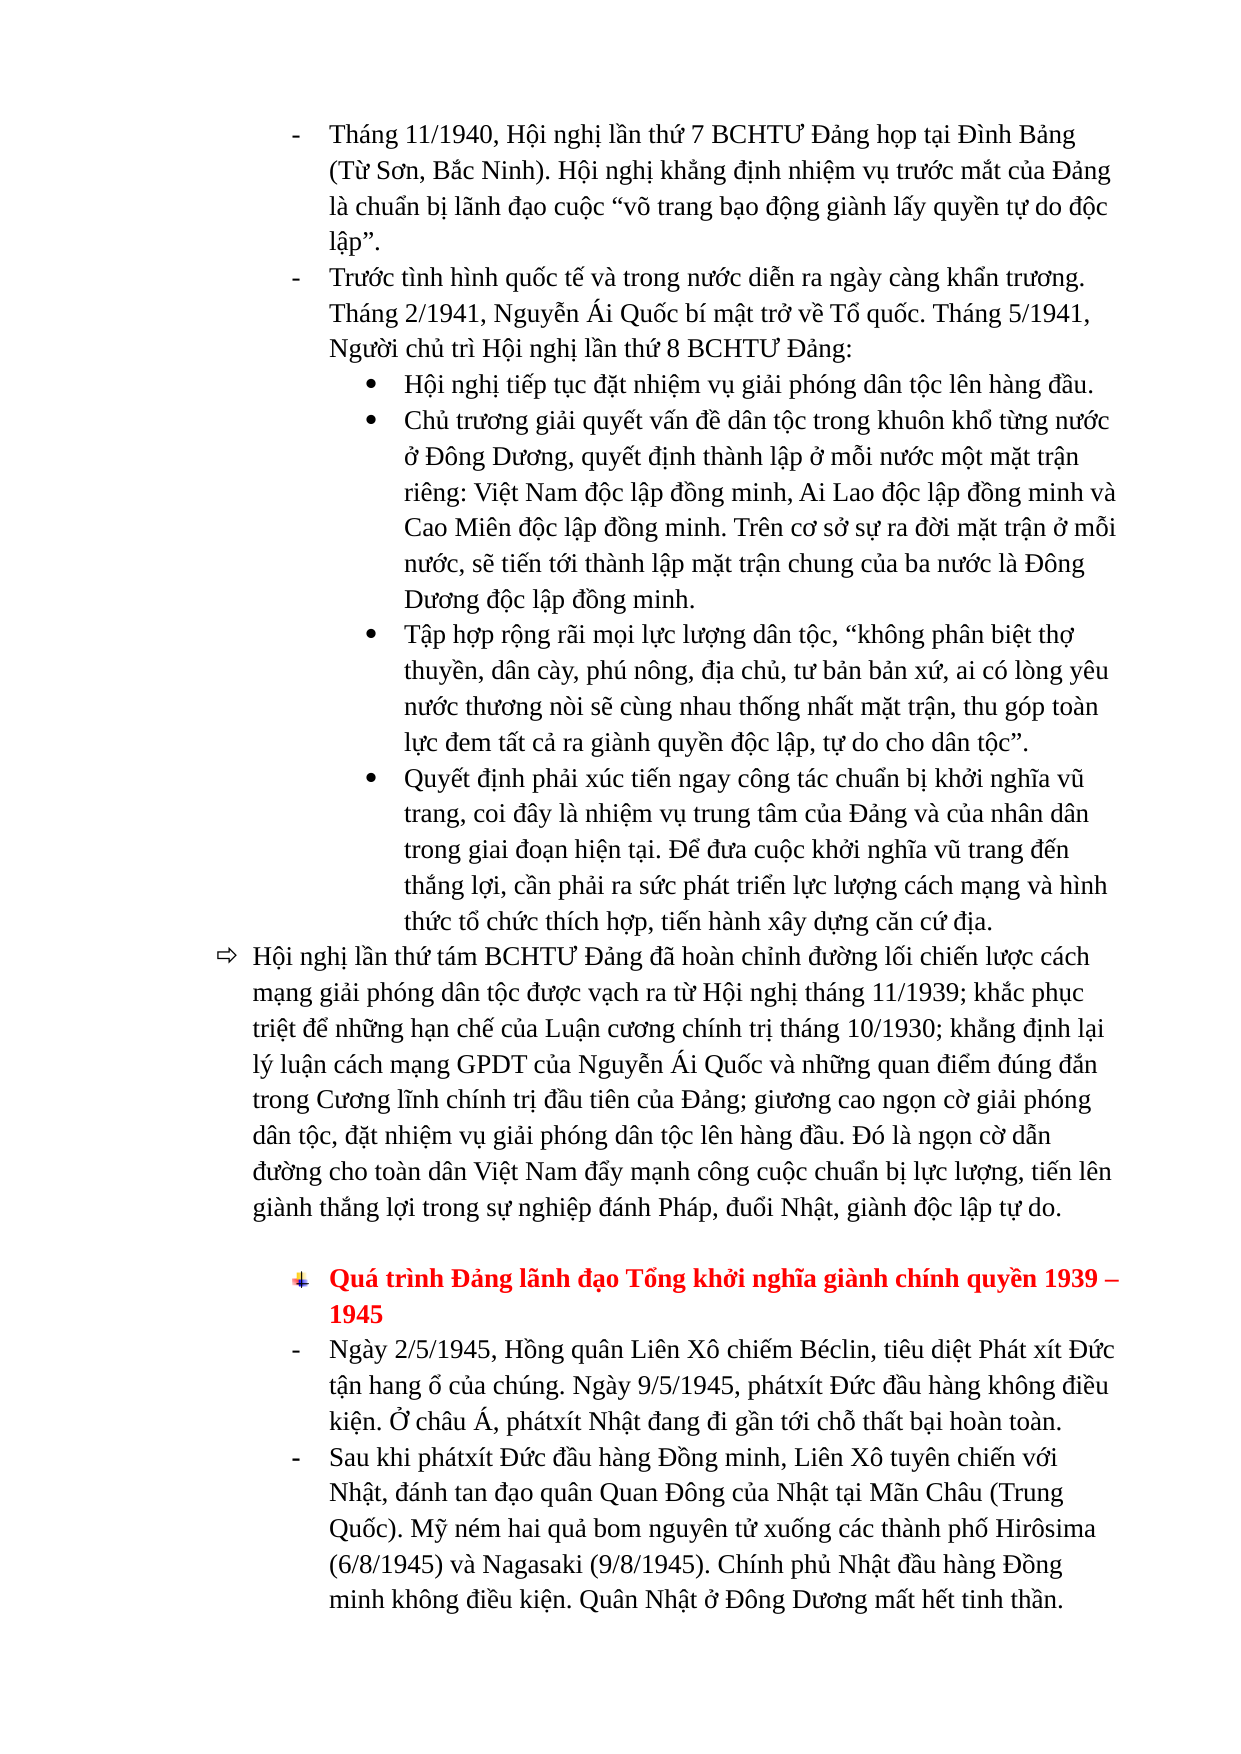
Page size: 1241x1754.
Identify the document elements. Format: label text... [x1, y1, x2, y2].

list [291, 1441, 1122, 1615]
list Hội nghị tiếp tục đặt nhiệm vụ giải phóng dân tộc lên hàng đầu. [366, 368, 1122, 399]
list Tháng 11/1940, Hội nghị lần thứ 7 BCHTƯ Đảng họp tại Đình Bảng (Từ Sơn, Bắc Ninh). Hội nghị khẳng định nhiệm vụ trước mắt của Đảng là chuẩn bị lãnh đạo cuộc “võ trang bạo động giành lấy quyền tự do độc lập”. [291, 118, 1122, 256]
list Hội nghị lần thứ tám BCHTƯ Đảng đã hoàn chỉnh đường lối chiến lược cách mạng giải phóng dân tộc được vạch ra từ Hội nghị tháng 11/1939; khắc phục triệt để những hạn chế của Luận cương chính trị tháng 10/1930; khẳng định lại lý luận cách mạng GPDT của Nguyễn Ái Quốc và những quan điểm đúng đắn trong Cương lĩnh chính trị đầu tiên của Đảng; giương cao ngọn cờ giải phóng dân tộc, đặt nhiệm vụ giải phóng dân tộc lên hàng đầu. Đó là ngọn cờ dẫn đường cho toàn dân Việt Nam đẩy mạnh công cuộc chuẩn bị lực lượng, tiến lên giành thắng lợi trong sự nghiệp đánh Pháp, đuổi Nhật, giành độc lập tự do. [215, 940, 1122, 1222]
list Quyết định phải xúc tiến ngay công tác chuẩn bị khởi nghĩa vũ trang, coi đây là nhiệm vụ trung tâm của Đảng và của nhân dân trong giai đoạn hiện tại. Để đưa cuộc khởi nghĩa vũ trang đến thắng lợi, cần phải ra sức phát triển lực lượng cách mạng và hình thức tổ chức thích hợp, tiến hành xây dựng căn cứ địa. [366, 762, 1122, 936]
list Ngày 2/5/1945, Hồng quân Liên Xô chiếm Béclin, tiêu diệt Phát xít Đức tận hang ổ của chúng. Ngày 9/5/1945, phátxít Đức đầu hàng không điều kiện. Ở châu Á, phátxít Nhật đang đi gần tới chỗ thất bại hoàn toàn. [291, 1333, 1122, 1436]
list Chủ trương giải quyết vấn đề dân tộc trong khuôn khổ từng nước ở Đông Dương, quyết định thành lập ở mỗi nước một mặt trận riêng: Việt Nam độc lập đồng minh, Ai Lao độc lập đồng minh và Cao Miên độc lập đồng minh. Trên cơ sở sự ra đời mặt trận ở mỗi nước, sẽ tiến tới thành lập mặt trận chung của ba nước là Đông Dương độc lập đồng minh. [366, 404, 1122, 614]
list Tập hợp rộng rãi mọi lực lượng dân tộc, “không phân biệt thợ thuyền, dân cày, phú nông, địa chủ, tư bản bản xứ, ai có lòng yêu nước thương nòi sẽ cùng nhau thống nhất mặt trận, thu góp toàn lực đem tất cả ra giành quyền độc lập, tự do cho dân tộc”. [366, 619, 1122, 757]
list Trước tình hình quốc tế và trong nước diễn ra ngày càng khẩn trương. Tháng 2/1941, Nguyễn Ái Quốc bí mật trở về Tổ quốc. Tháng 5/1941, Người chủ trì Hội nghị lần thứ 8 BCHTƯ Đảng: [291, 261, 1122, 364]
list Quá trình Đảng lãnh đạo Tổng khởi nghĩa giành chính quyền 1939 – 1945 [291, 1262, 1122, 1329]
picture [292, 1270, 309, 1288]
